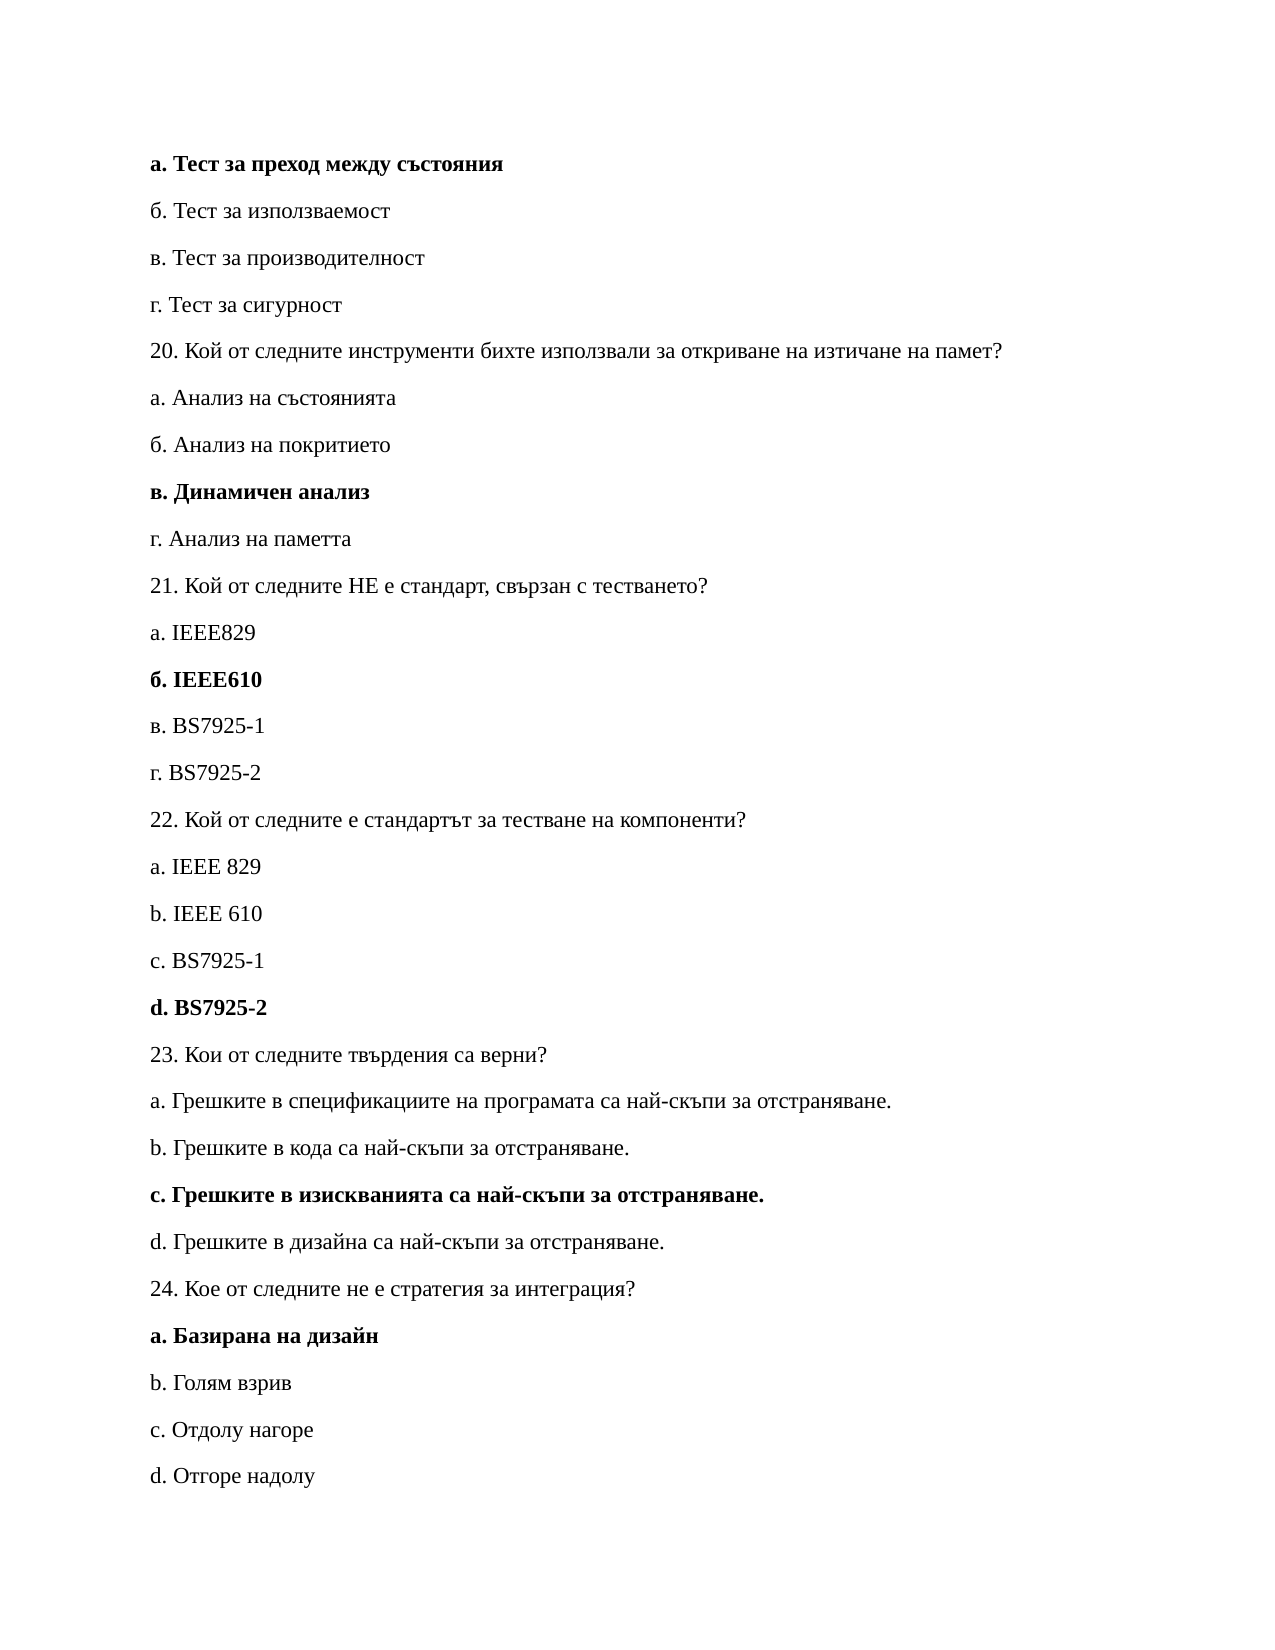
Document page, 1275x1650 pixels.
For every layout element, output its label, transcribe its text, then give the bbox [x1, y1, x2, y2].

text b. IEEE 610 [150, 900, 1125, 926]
text c. BS7925-1 [150, 947, 1125, 973]
text 20. Кой от следните инструменти бихте използвали за откриване на изтичане на памет? [150, 337, 1125, 364]
text b. Голям взрив [150, 1369, 1125, 1395]
text в. Динамичен анализ [150, 478, 1125, 504]
text б. IEEE610 [150, 666, 1125, 692]
text в. BS7925-1 [150, 712, 1125, 739]
text 22. Кой от следните е стандартът за тестване на компоненти? [150, 806, 1125, 833]
text a. Грешките в спецификациите на програмата са най-скъпи за отстраняване. [150, 1087, 1125, 1114]
text а. Анализ на състоянията [150, 384, 1125, 411]
text в. Тест за производителност [150, 244, 1125, 270]
text 24. Кое от следните не е стратегия за интеграция? [150, 1275, 1125, 1301]
text г. BS7925-2 [150, 759, 1125, 786]
text б. Анализ на покритието [150, 431, 1125, 458]
text d. BS7925-2 [150, 994, 1125, 1020]
text г. Тест за сигурност [150, 291, 1125, 317]
text c. Отдолу нагоре [150, 1416, 1125, 1442]
text 21. Кой от следните НЕ е стандарт, свързан с тестването? [150, 572, 1125, 598]
text г. Анализ на паметта [150, 525, 1125, 551]
text б. Тест за използваемост [150, 197, 1125, 223]
text a. Базирана на дизайн [150, 1322, 1125, 1348]
text a. IEEE 829 [150, 853, 1125, 879]
text b. Грешките в кода са най-скъпи за отстраняване. [150, 1134, 1125, 1161]
text а. IEEE829 [150, 619, 1125, 645]
text d. Отгоре надолу [150, 1462, 1125, 1489]
text а. Тест за преход между състояния [150, 150, 1125, 176]
text c. Грешките в изискванията са най-скъпи за отстраняване. [150, 1181, 1125, 1208]
text 23. Кои от следните твърдения са верни? [150, 1041, 1125, 1067]
text d. Грешките в дизайна са най-скъпи за отстраняване. [150, 1228, 1125, 1254]
